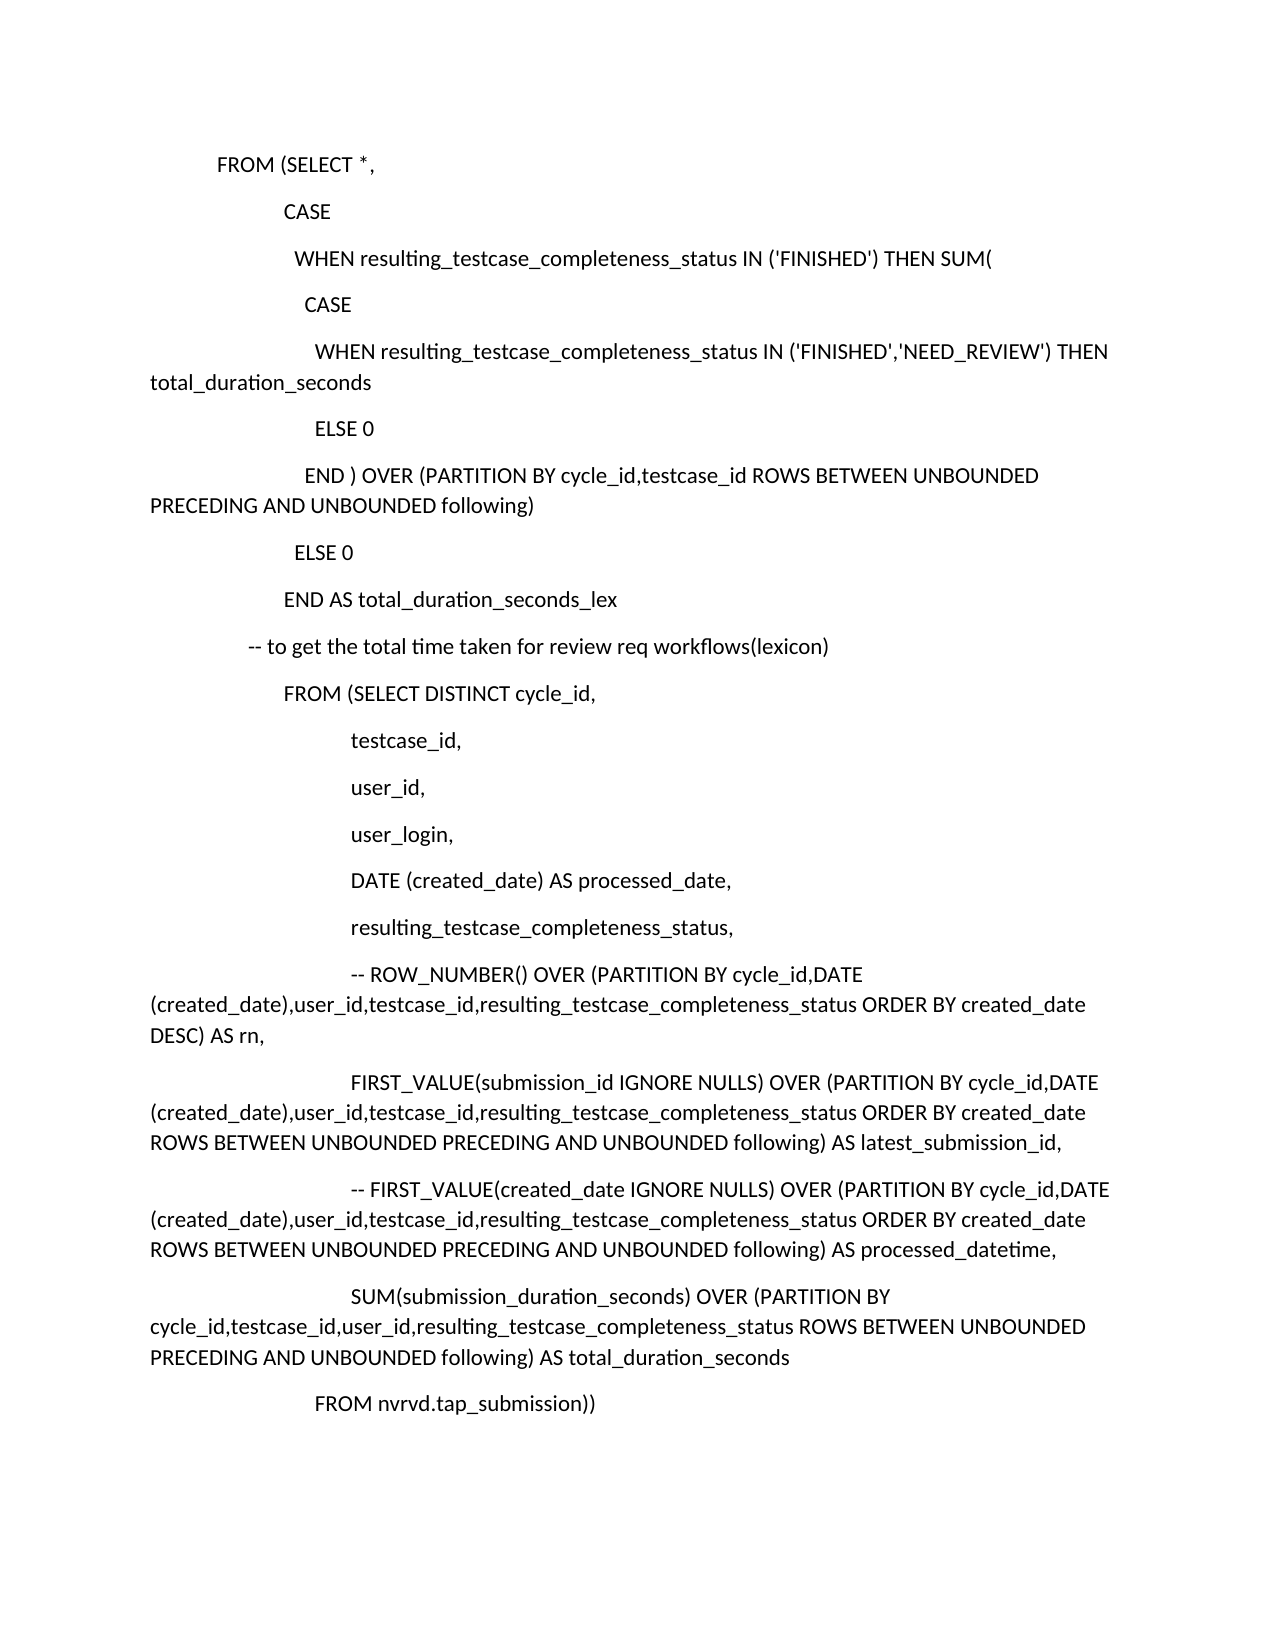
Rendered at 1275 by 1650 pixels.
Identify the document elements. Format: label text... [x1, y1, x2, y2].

text user_login, [150, 820, 1125, 848]
text testcase_id, [150, 726, 1125, 754]
text FIRST_VALUE(submission_id IGNORE NULLS) OVER (PARTITION BY cycle_id,DATE (created_date),user_id,testcase_id,resulting_testcase_completeness_status ORDER BY created_date ROWS BETWEEN UNBOUNDED PRECEDING AND UNBOUNDED following) AS latest_submission_id, [150, 1068, 1125, 1156]
text ELSE 0 [150, 538, 1125, 567]
text -- to get the total time taken for review req workflows(lexicon) [150, 632, 1125, 660]
text WHEN resulting_testcase_completeness_status IN ('FINISHED') THEN SUM( [150, 244, 1125, 272]
text ELSE 0 [150, 414, 1125, 443]
text DATE (created_date) AS processed_date, [150, 867, 1125, 895]
text CASE [150, 291, 1125, 319]
text FROM (SELECT DISTINCT cycle_id, [150, 679, 1125, 707]
text resulting_testcase_completeness_status, [150, 913, 1125, 942]
text FROM (SELECT *, [150, 150, 1125, 178]
text CASE [150, 197, 1125, 225]
text WHEN resulting_testcase_completeness_status IN ('FINISHED','NEED_REVIEW') THEN total_duration_seconds [150, 337, 1125, 396]
text -- ROW_NUMBER() OVER (PARTITION BY cycle_id,DATE (created_date),user_id,testcase_id,resulting_testcase_completeness_status ORDER BY created_date DESC) AS rn, [150, 960, 1125, 1049]
text user_id, [150, 773, 1125, 801]
text END AS total_duration_seconds_lex [150, 585, 1125, 613]
text FROM nvrvd.tap_submission)) [150, 1389, 1125, 1418]
text SUM(submission_duration_seconds) OVER (PARTITION BY cycle_id,testcase_id,user_id,resulting_testcase_completeness_status ROWS BETWEEN UNBOUNDED PRECEDING AND UNBOUNDED following) AS total_duration_seconds [150, 1282, 1125, 1371]
text -- FIRST_VALUE(created_date IGNORE NULLS) OVER (PARTITION BY cycle_id,DATE (created_date),user_id,testcase_id,resulting_testcase_completeness_status ORDER BY created_date ROWS BETWEEN UNBOUNDED PRECEDING AND UNBOUNDED following) AS processed_datetime, [150, 1175, 1125, 1263]
text END ) OVER (PARTITION BY cycle_id,testcase_id ROWS BETWEEN UNBOUNDED PRECEDING AND UNBOUNDED following) [150, 461, 1125, 520]
